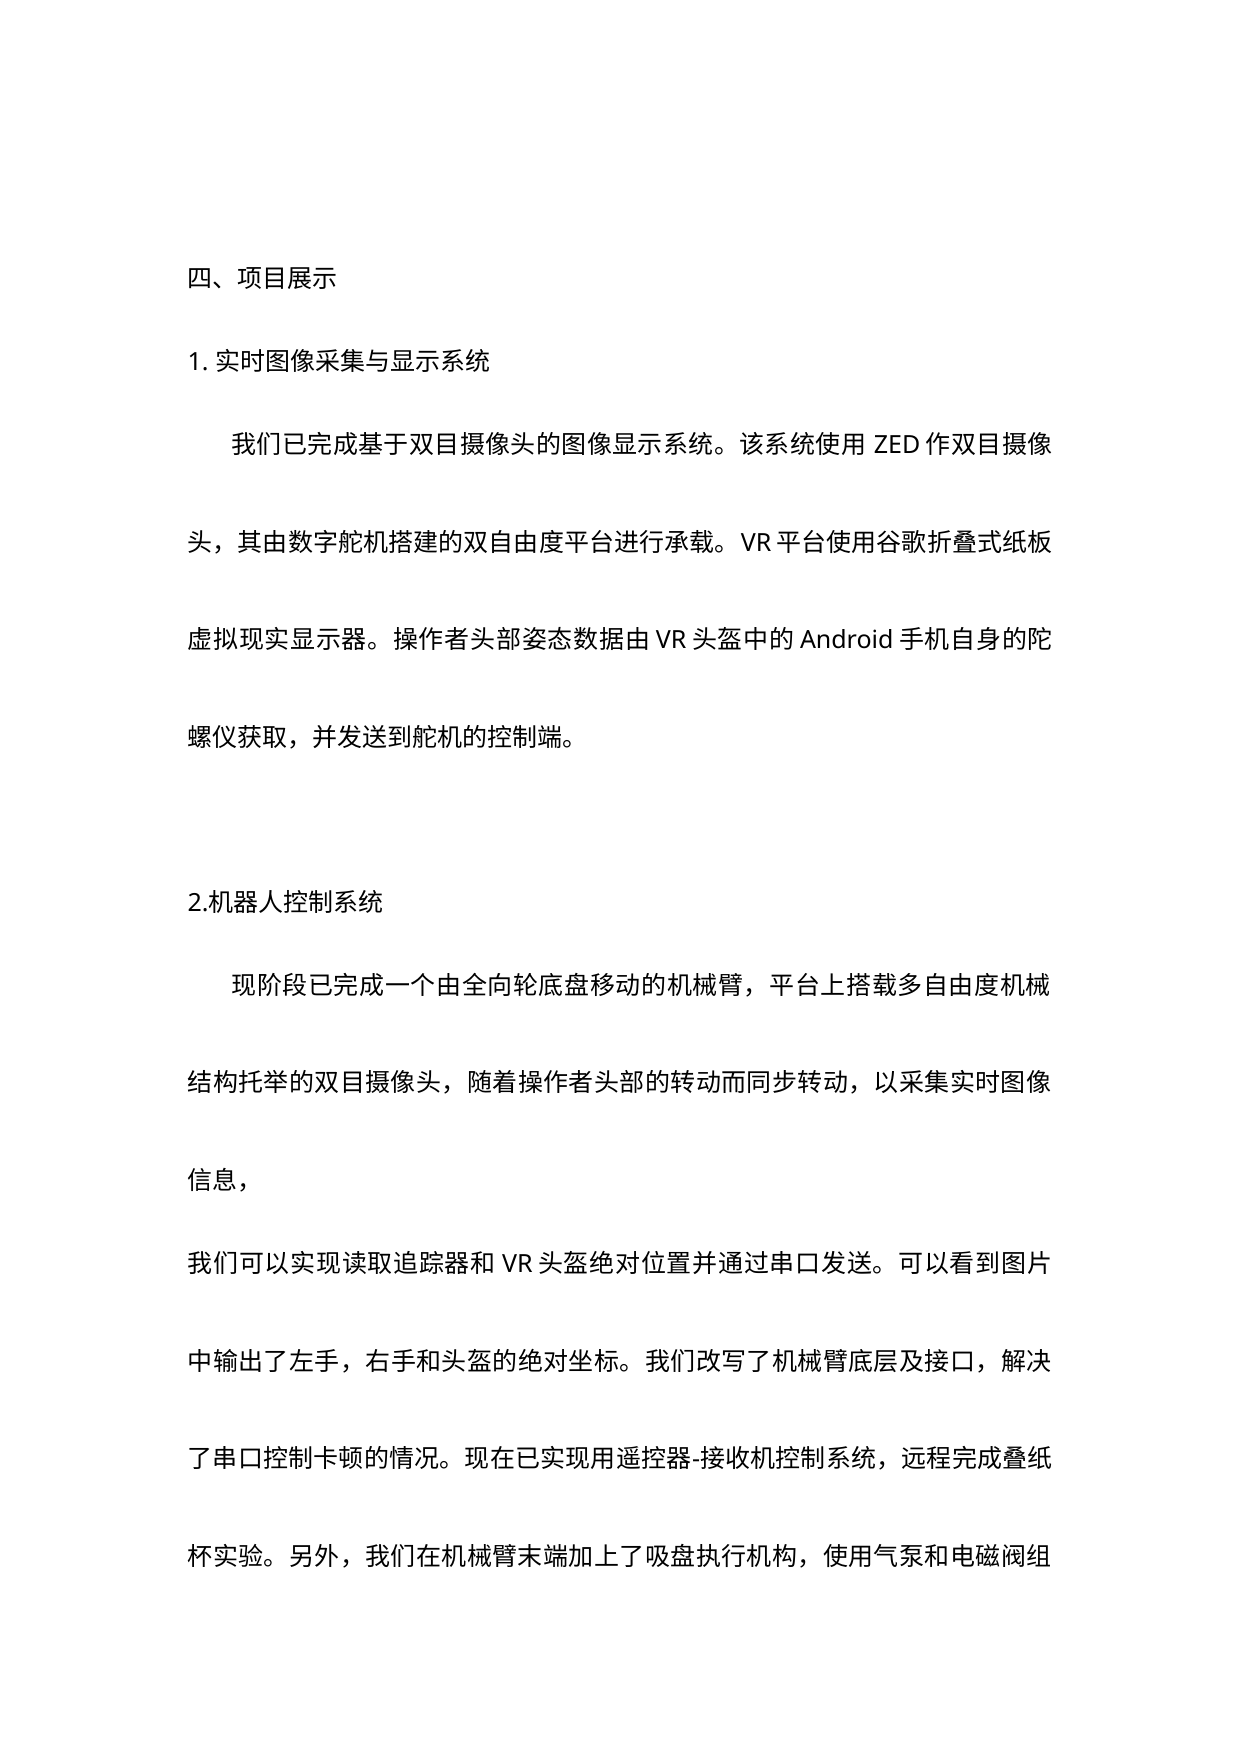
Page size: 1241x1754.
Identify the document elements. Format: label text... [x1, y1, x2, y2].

text 我们已完成基于双目摄像头的图像显示系统。该系统使用ZED作双目摄像头，其由数字舵机搭建的双自由度平台进行承载。VR平台使用谷歌折叠式纸板虚拟现实显示器。操作者头部姿态数据由VR头盔中的Android手机自身的陀螺仪获取，并发送到舵机的控制端。 [187, 410, 1053, 768]
text 现阶段已完成一个由全向轮底盘移动的机械臂，平台上搭载多自由度机械结构托举的双目摄像头，随着操作者头部的转动而同步转动，以采集实时图像信息， [187, 951, 1053, 1211]
text 2.机器人控制系统 [187, 868, 1053, 933]
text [187, 1229, 1053, 1587]
text 四、项目展示 [187, 244, 1053, 309]
text 1. 实时图像采集与显示系统 [187, 327, 1053, 392]
